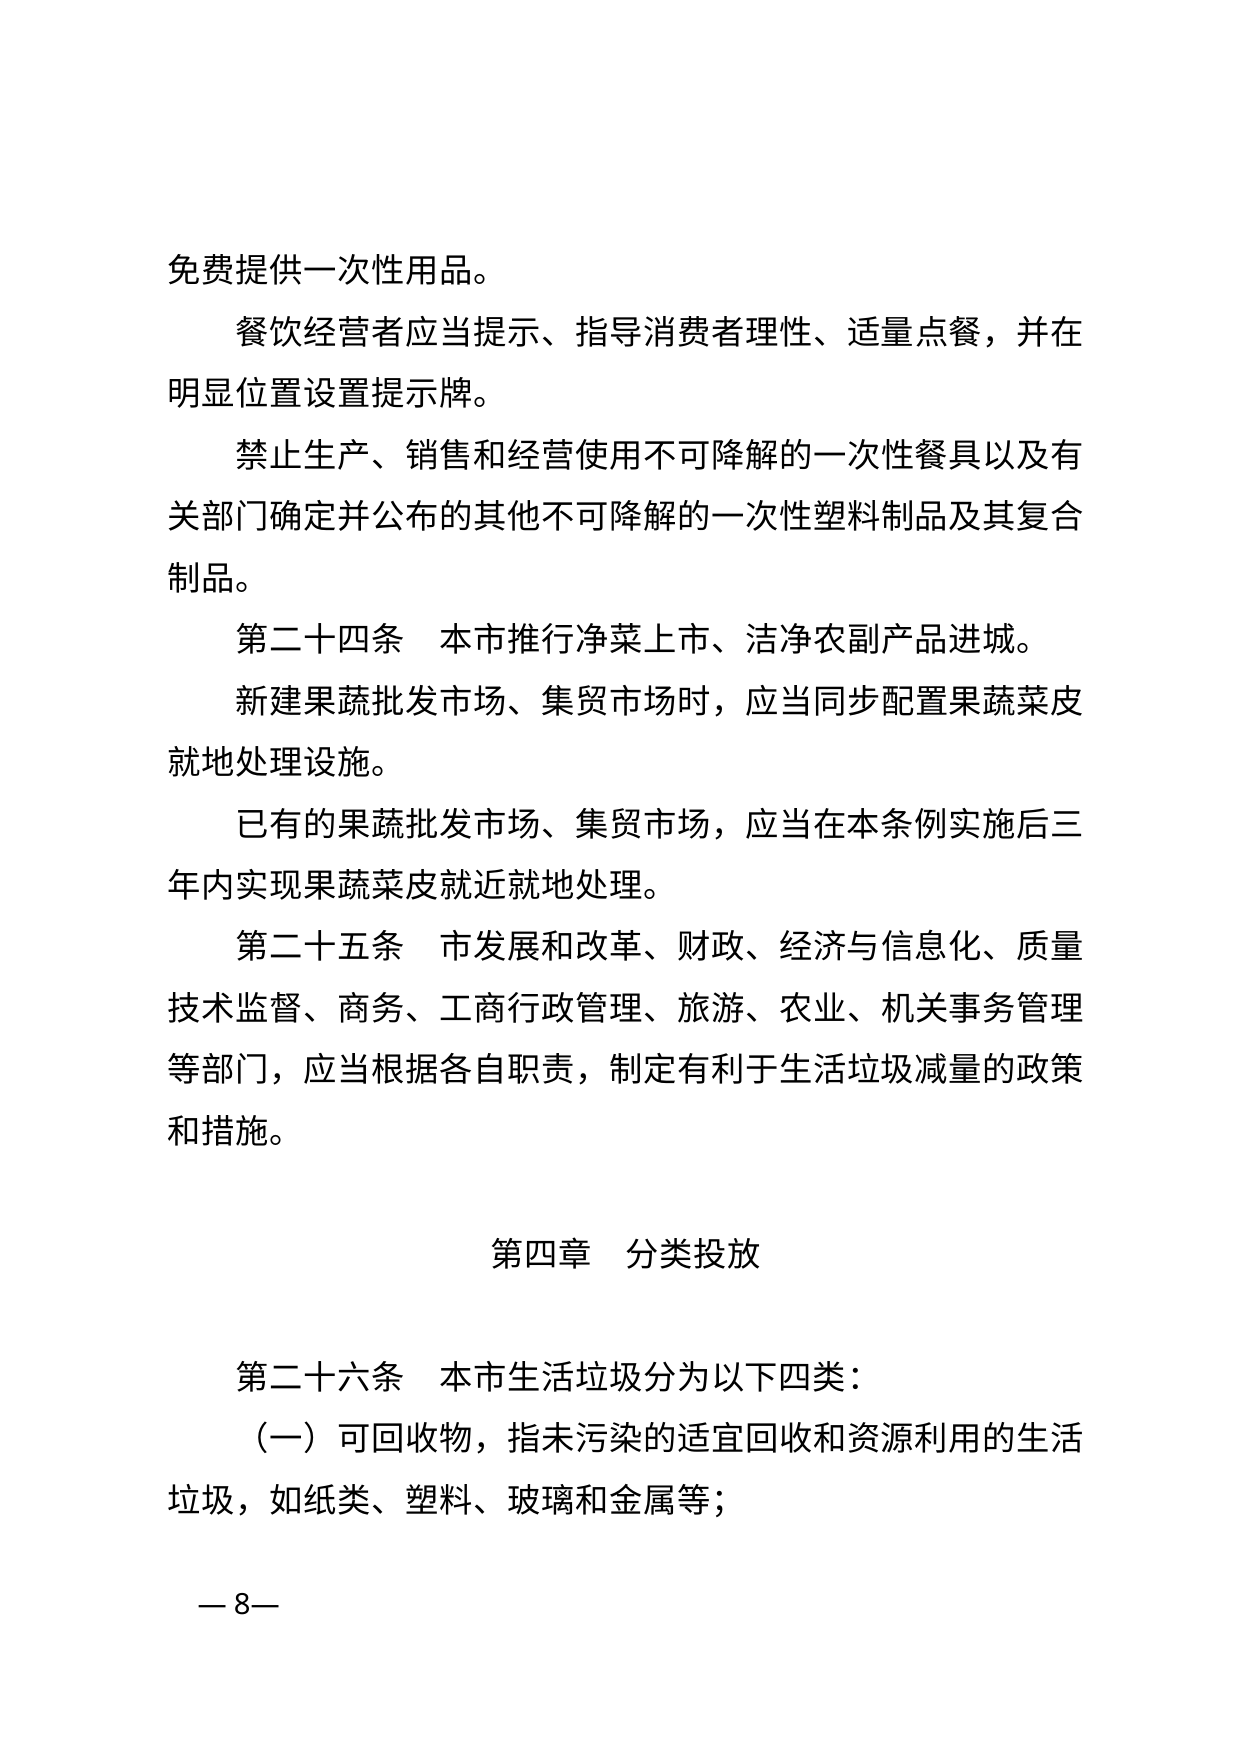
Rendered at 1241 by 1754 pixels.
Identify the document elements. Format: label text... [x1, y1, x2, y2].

text 已有的果蔬批发市场、集贸市场，应当在本条例实施后三年内实现果蔬菜皮就近就地处理。 [168, 791, 1084, 914]
text 第二十六条 本市生活垃圾分为以下四类： [168, 1344, 1084, 1405]
text 第四章 分类投放 [168, 1221, 1084, 1282]
text 第二十五条 市发展和改革、财政、经济与信息化、质量技术监督、商务、工商行政管理、旅游、农业、机关事务管理等部门，应当根据各自职责，制定有利于生活垃圾减量的政策和措施。 [168, 914, 1084, 1159]
text 餐饮经营者应当提示、指导消费者理性、适量点餐，并在明显位置设置提示牌。 [168, 299, 1084, 422]
text 第二十四条 本市推行净菜上市、洁净农副产品进城。 [168, 606, 1084, 668]
text （一）可回收物，指未污染的适宜回收和资源利用的生活垃圾，如纸类、塑料、玻璃和金属等； [168, 1405, 1084, 1528]
text 禁止生产、销售和经营使用不可降解的一次性餐具以及有关部门确定并公布的其他不可降解的一次性塑料制品及其复合制品。 [168, 422, 1084, 606]
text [168, 238, 1084, 299]
text 新建果蔬批发市场、集贸市场时，应当同步配置果蔬菜皮就地处理设施。 [168, 668, 1084, 791]
